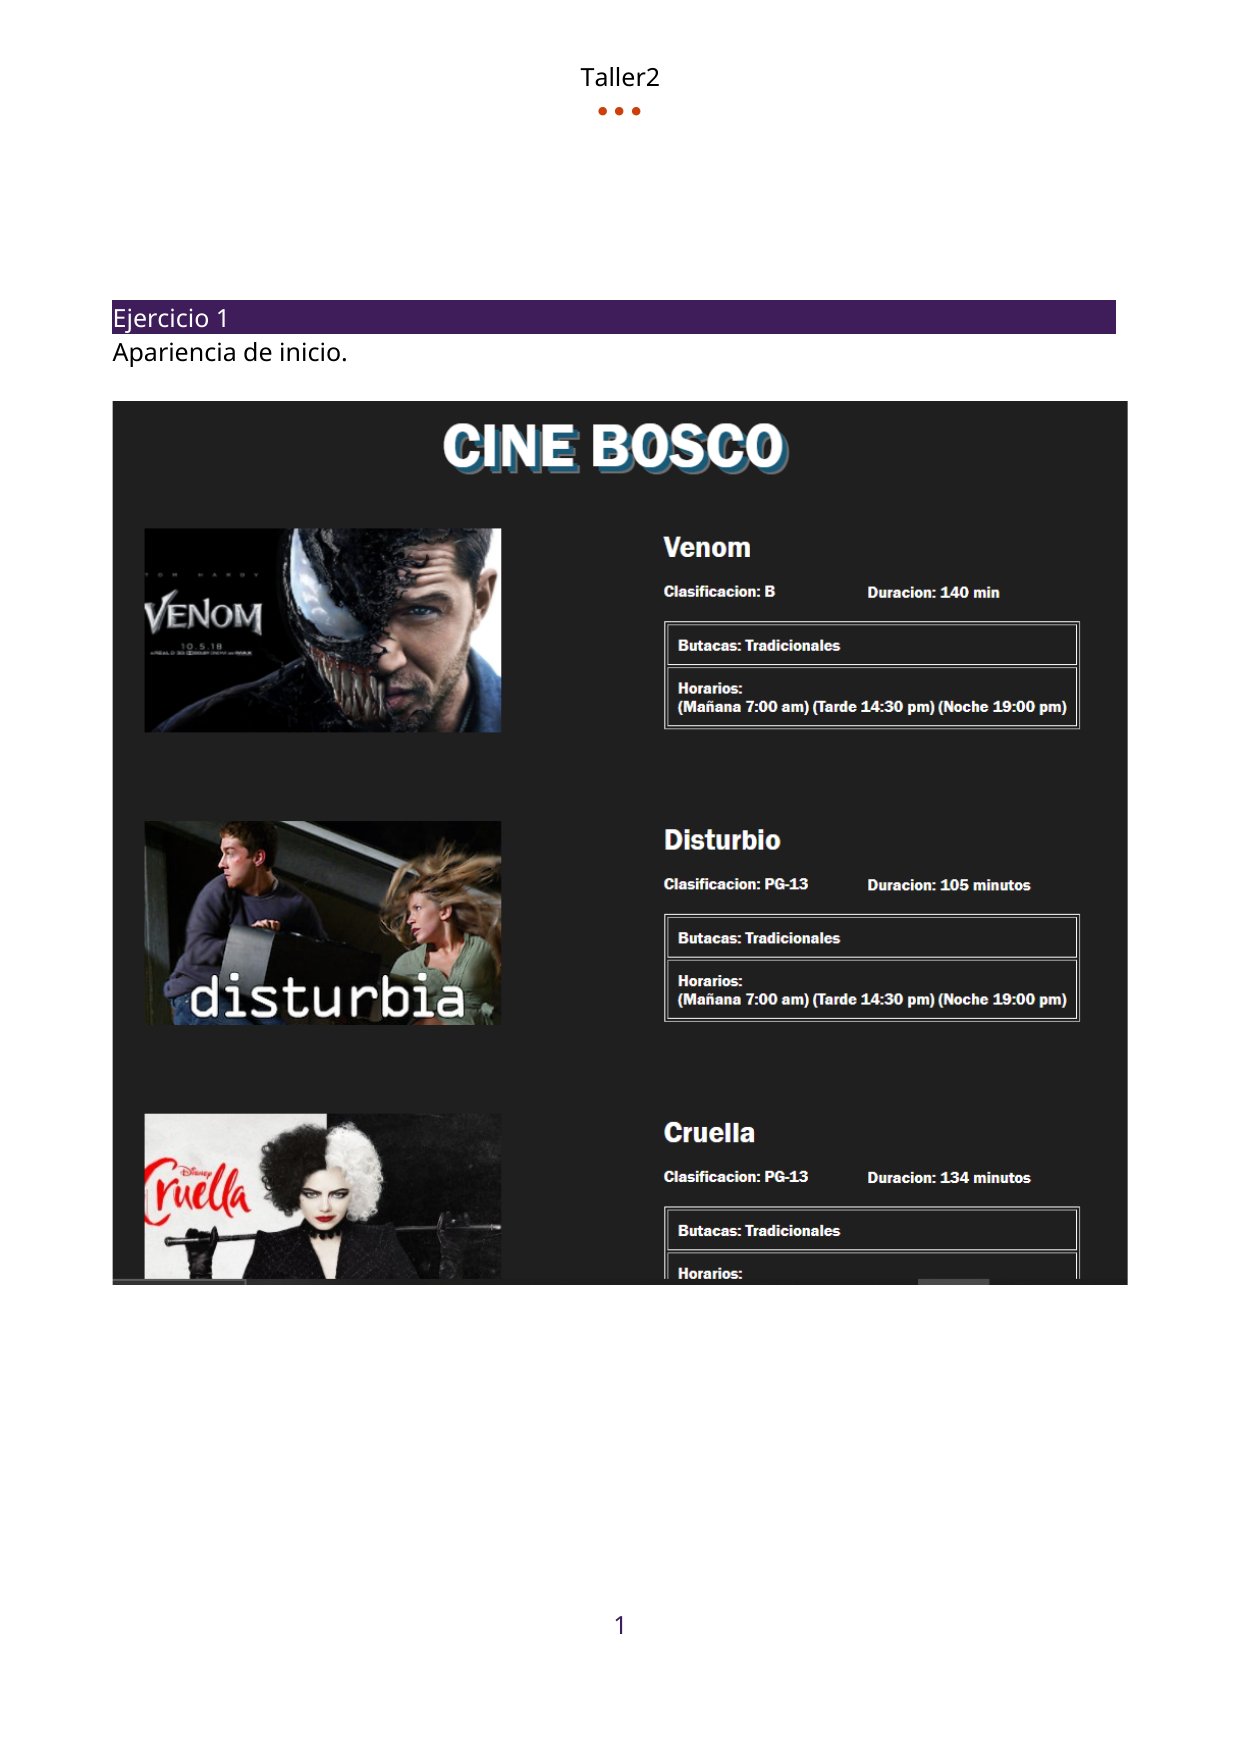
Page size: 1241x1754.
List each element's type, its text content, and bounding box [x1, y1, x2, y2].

subtitle Ejercicio 1 [112, 300, 1116, 334]
text Apariencia de inicio. [112, 334, 1128, 368]
picture [112, 401, 1128, 1285]
